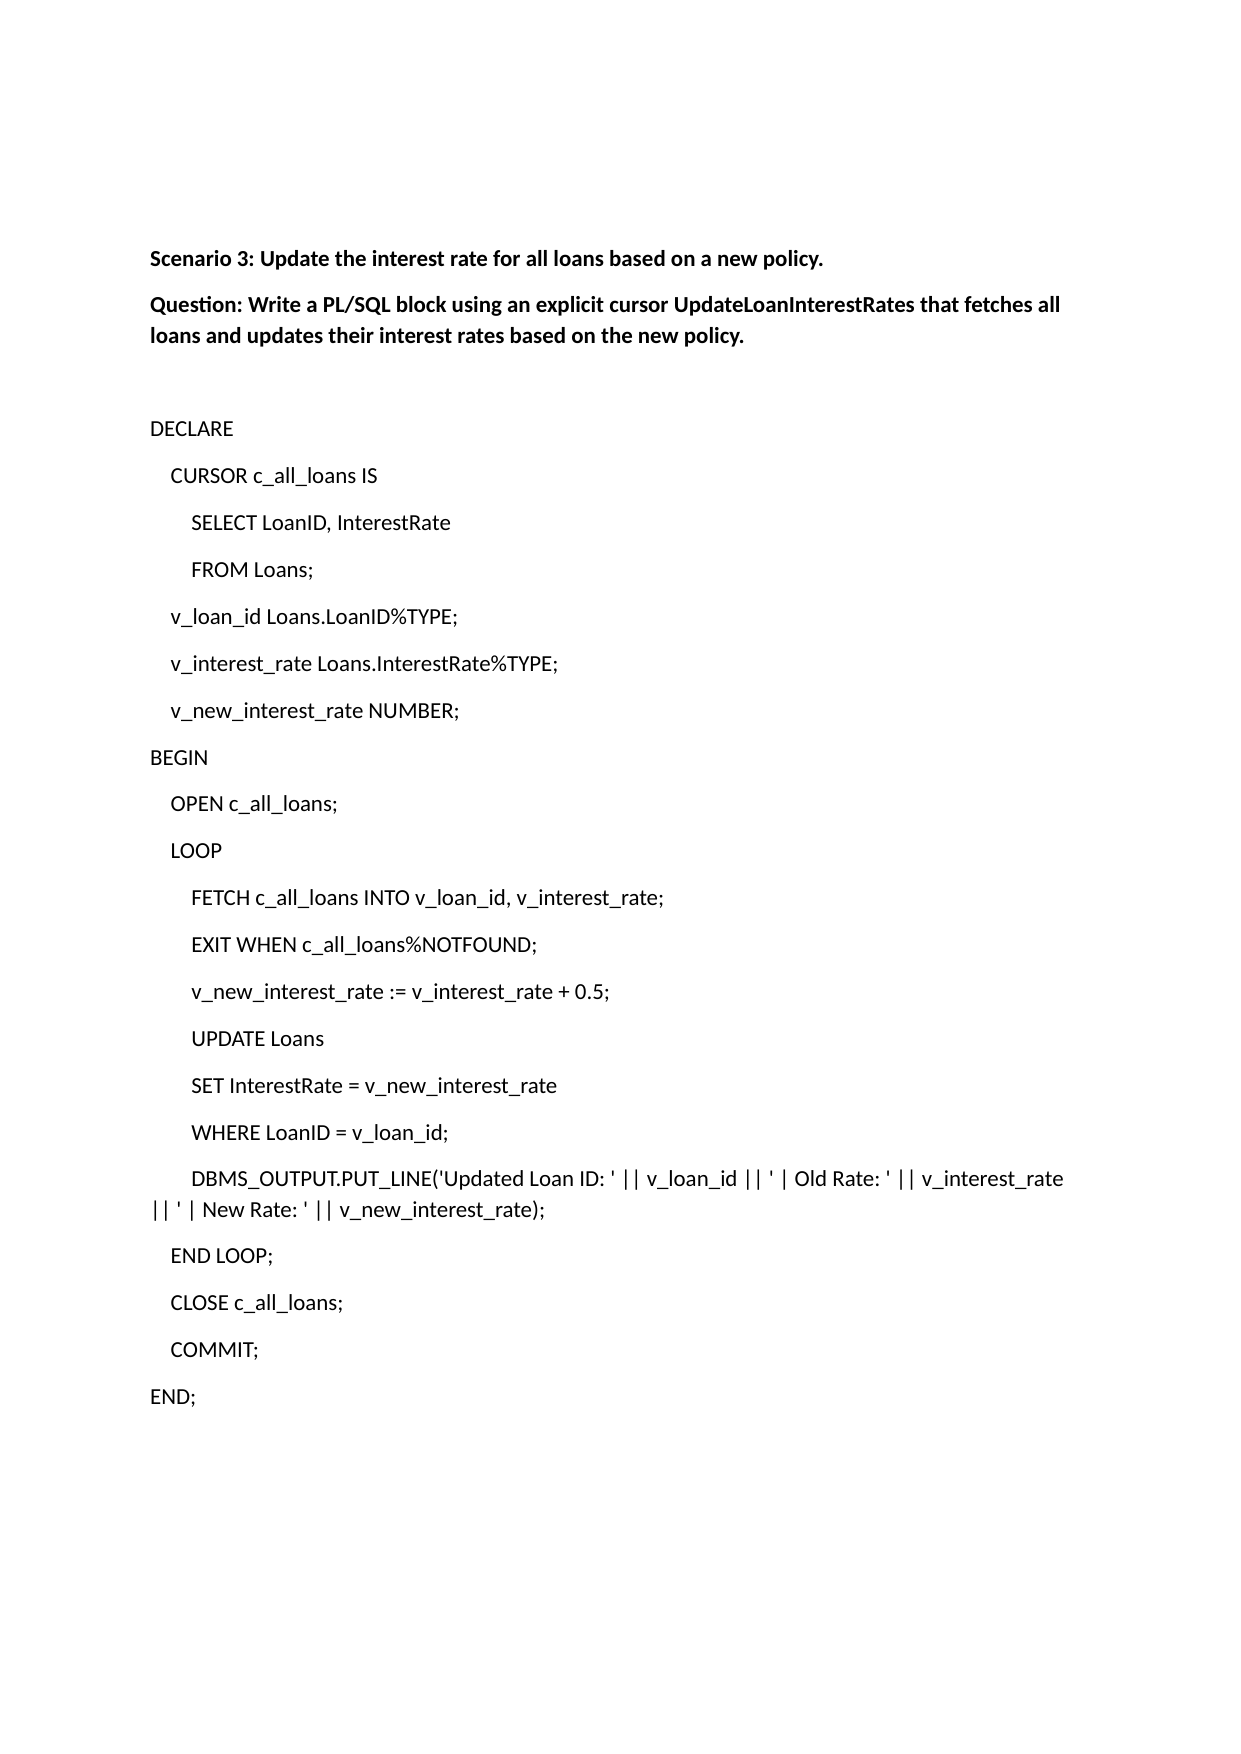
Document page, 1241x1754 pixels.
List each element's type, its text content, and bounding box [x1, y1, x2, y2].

text Scenario 3: Update the interest rate for all loans based on a new policy. [150, 244, 1090, 272]
text END; [150, 1382, 1090, 1410]
text OPEN c_all_loans; [150, 789, 1090, 818]
text Question: Write a PL/SQL block using an explicit cursor UpdateLoanInterestRates that fetches all loans and updates their interest rates based on the new policy. [150, 291, 1090, 349]
text END LOOP; [150, 1242, 1090, 1270]
text CURSOR c_all_loans IS [150, 461, 1090, 489]
text DBMS_OUTPUT.PUT_LINE('Updated Loan ID: ' || v_loan_id || ' | Old Rate: ' || v_interest_rate || ' | New Rate: ' || v_new_interest_rate); [150, 1164, 1090, 1223]
text SET InterestRate = v_new_interest_rate [150, 1071, 1090, 1099]
text EXIT WHEN c_all_loans%NOTFOUND; [150, 930, 1090, 958]
text FETCH c_all_loans INTO v_loan_id, v_interest_rate; [150, 883, 1090, 911]
text UPDATE Loans [150, 1024, 1090, 1052]
text BEGIN [150, 743, 1090, 771]
text v_new_interest_rate := v_interest_rate + 0.5; [150, 977, 1090, 1005]
text v_new_interest_rate NUMBER; [150, 696, 1090, 724]
text v_loan_id Loans.LoanID%TYPE; [150, 602, 1090, 630]
text LOOP [150, 836, 1090, 864]
text CLOSE c_all_loans; [150, 1288, 1090, 1317]
text FROM Loans; [150, 555, 1090, 583]
text SELECT LoanID, InterestRate [150, 508, 1090, 536]
text DECLARE [150, 414, 1090, 443]
text WHERE LoanID = v_loan_id; [150, 1118, 1090, 1146]
text v_interest_rate Loans.InterestRate%TYPE; [150, 649, 1090, 677]
text COMMIT; [150, 1335, 1090, 1363]
